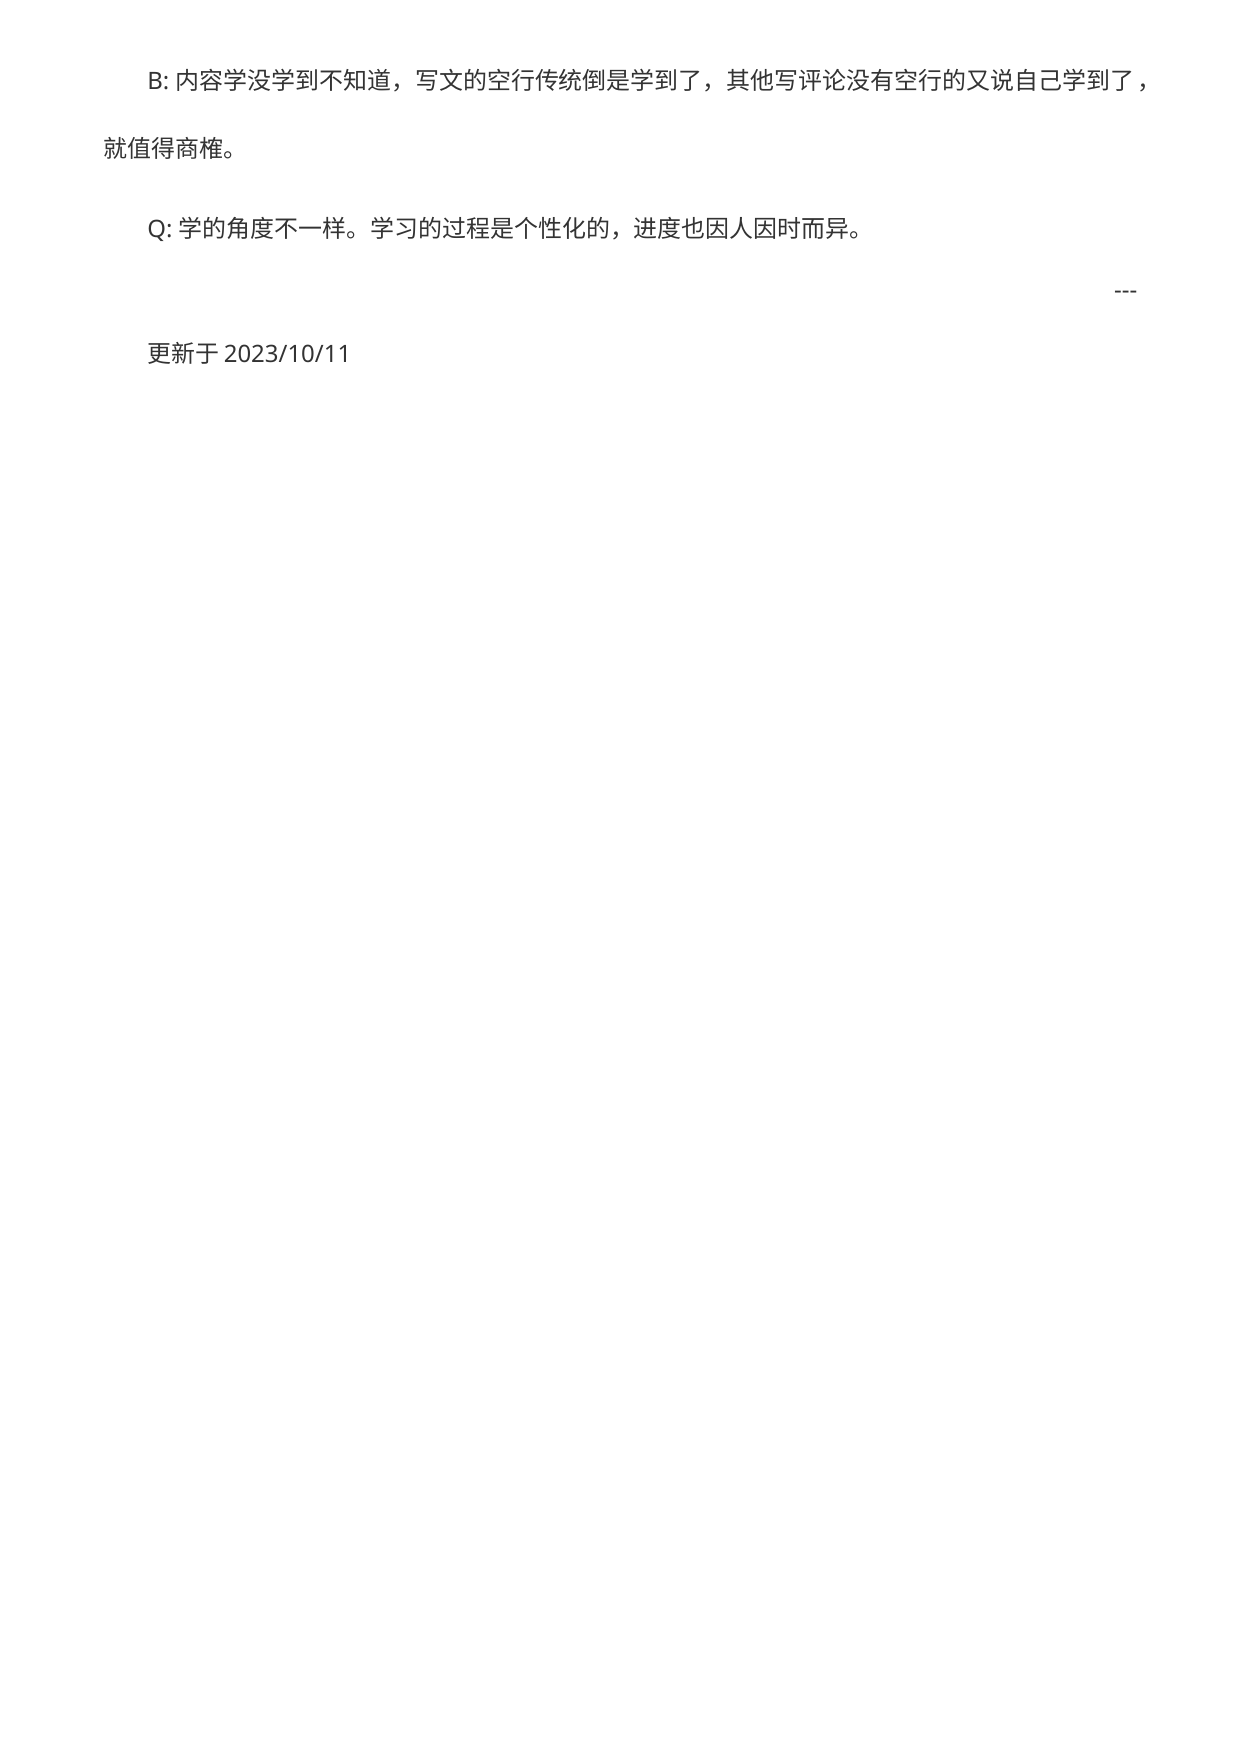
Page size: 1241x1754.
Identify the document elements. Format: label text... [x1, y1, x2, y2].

text 更新于2023/10/11 [103, 318, 1137, 386]
text --- [103, 272, 1137, 306]
text Q: 学的角度不一样。学习的过程是个性化的，进度也因人因时而异。 [103, 193, 1137, 261]
text B: 内容学没学到不知道，写文的空行传统倒是学到了，其他写评论没有空行的又说自己学到了，就值得商榷。 [103, 45, 1137, 181]
